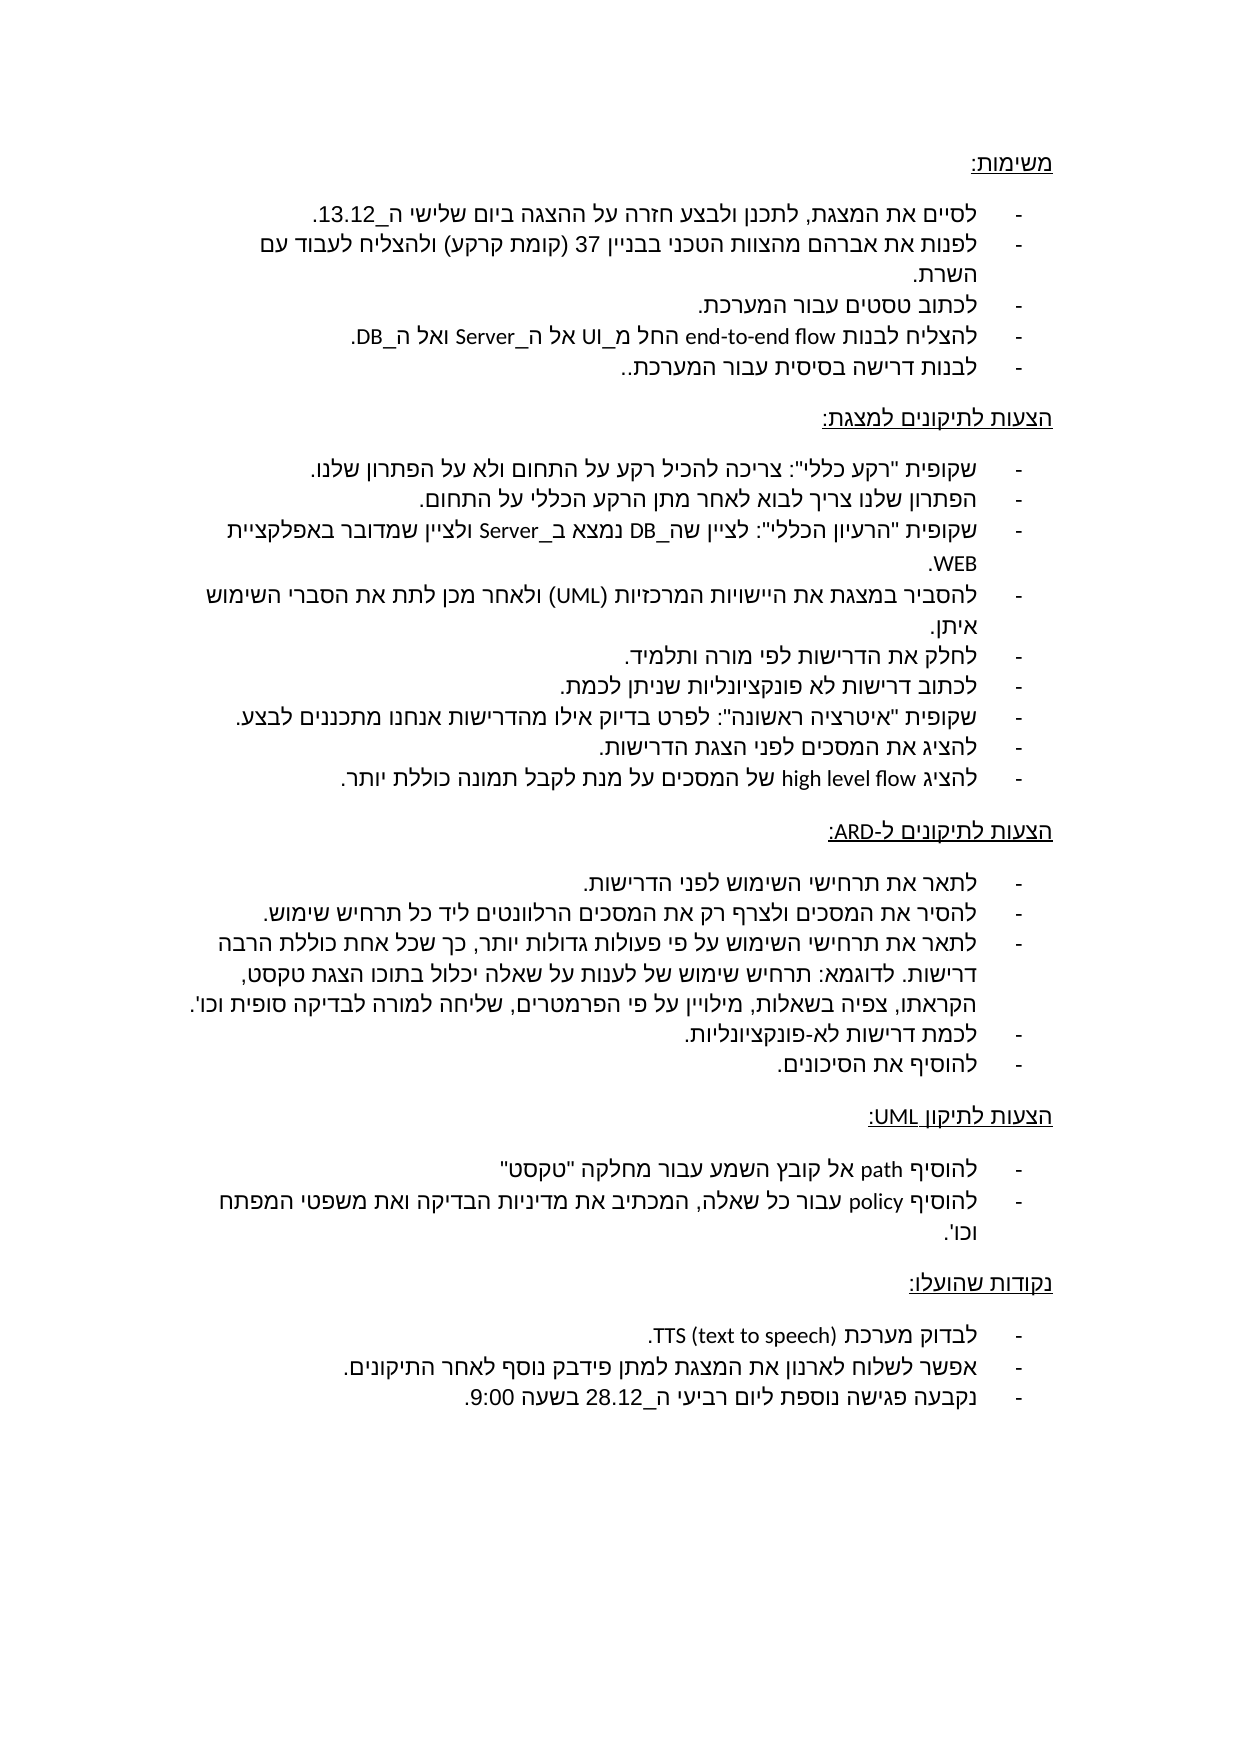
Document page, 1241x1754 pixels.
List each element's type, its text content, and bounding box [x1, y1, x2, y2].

list לפנות את אברהם מהצוות הטכני בבניין 37 (קומת קרקע) ולהצליח לעבוד עם השרת. [187, 231, 1015, 288]
list להוסיף את הסיכונים. [187, 1051, 1015, 1077]
list להציג את המסכים לפני הצגת הדרישות. [187, 734, 1015, 760]
list לתאר את תרחישי השימוש לפני הדרישות. [187, 870, 1015, 896]
list שקופית "רקע כללי": צריכה להכיל רקע על התחום ולא על הפתרון שלנו. [187, 456, 1015, 482]
text הצעות לתיקון UML: [187, 1102, 1053, 1130]
list לסיים את המצגת, לתכנן ולבצע חזרה על ההצגה ביום שלישי ה_13.12. [187, 201, 1015, 227]
list להסיר את המסכים ולצרף רק את המסכים הרלוונטים ליד כל תרחיש שימוש. [187, 900, 1015, 926]
list לכמת דרישות לא-פונקציונליות. [187, 1021, 1015, 1047]
text נקודות שהועלו: [187, 1270, 1053, 1297]
list לחלק את הדרישות לפי מורה ותלמיד. [187, 643, 1015, 669]
list לכתוב טסטים עבור המערכת. [187, 292, 1015, 318]
list לתאר את תרחישי השימוש על פי פעולות גדולות יותר, כך שכל אחת כוללת הרבה דרישות. לדוגמא: תרחיש שימוש של לענות על שאלה יכלול בתוכו הצגת טקסט, הקראתו, צפיה בשאלות, מילויין על פי הפרמטרים, שליחה למורה לבדיקה סופית וכו'. [187, 930, 1015, 1017]
list להסביר במצגת את היישויות המרכזיות (UML) ולאחר מכן לתת את הסברי השימוש איתן. [187, 581, 1015, 639]
list שקופית "איטרציה ראשונה": לפרט בדיוק אילו מהדרישות אנחנו מתכננים לבצע. [187, 703, 1015, 730]
list להציג high level flow של המסכים על מנת לקבל תמונה כוללת יותר. [187, 764, 1015, 792]
list להצליח לבנות end-to-end flow החל מ_UI אל ה_Server ואל ה_DB. [187, 322, 1015, 350]
list אפשר לשלוח לארנון את המצגת למתן פידבק נוסף לאחר התיקונים. [187, 1353, 1015, 1380]
text משימות: [187, 150, 1053, 176]
list הפתרון שלנו צריך לבוא לאחר מתן הרקע הכללי על התחום. [187, 486, 1015, 513]
list לכתוב דרישות לא פונקציונליות שניתן לכמת. [187, 673, 1015, 699]
list לבנות דרישה בסיסית עבור המערכת.. [187, 354, 1015, 380]
text הצעות לתיקונים ל-ARD: [187, 817, 1053, 845]
text הצעות לתיקונים למצגת: [187, 405, 1053, 431]
list להוסיף policy עבור כל שאלה, המכתיב את מדיניות הבדיקה ואת משפטי המפתח וכו'. [187, 1187, 1015, 1246]
list שקופית "הרעיון הכללי": לציין שה_DB נמצא ב_Server ולציין שמדובר באפלקציית WEB. [187, 517, 1015, 577]
list להוסיף path אל קובץ השמע עבור מחלקה "טקסט" [187, 1155, 1015, 1183]
list לבדוק מערכת TTS (text to speech). [187, 1321, 1015, 1349]
list נקבעה פגישה נוספת ליום רביעי ה_28.12 בשעה 9:00. [187, 1384, 1015, 1410]
